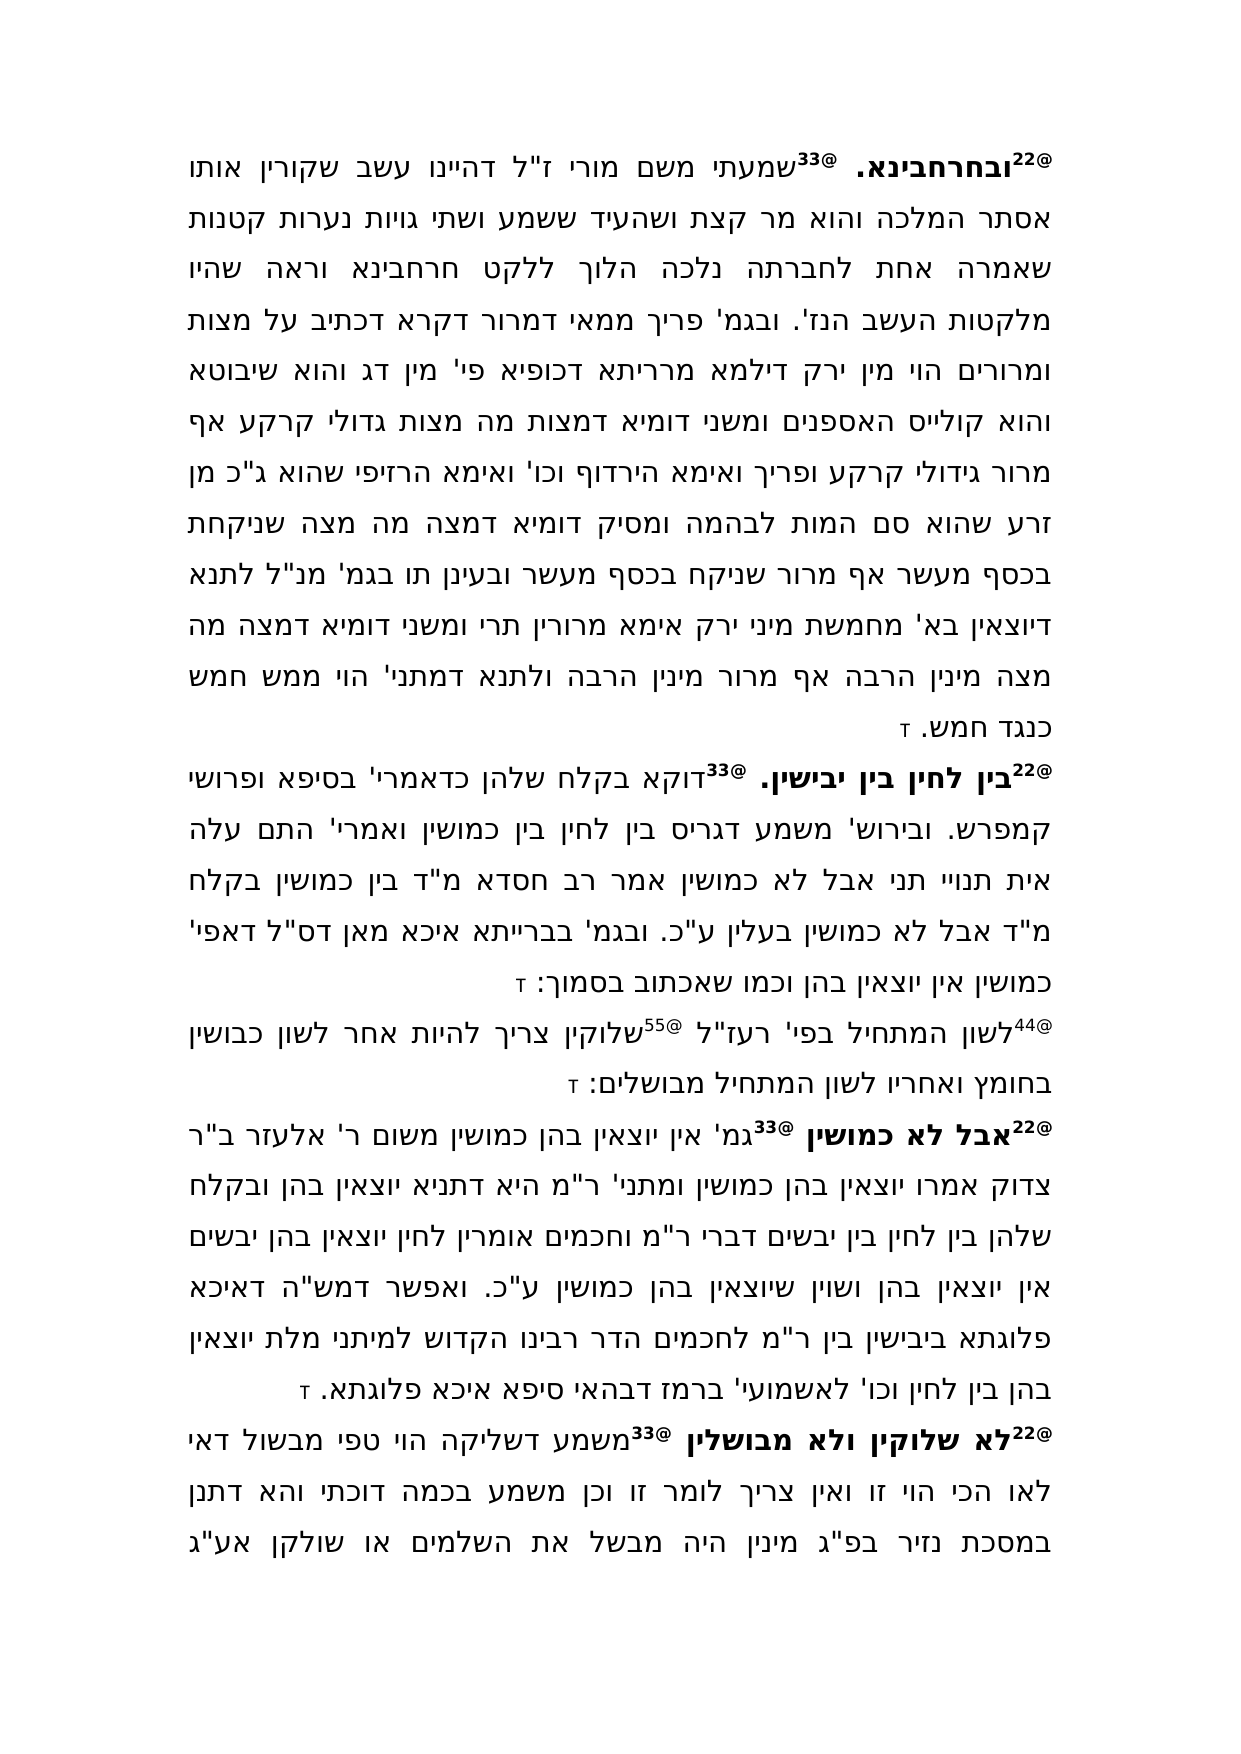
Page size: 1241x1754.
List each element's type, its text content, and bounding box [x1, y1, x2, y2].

text @22בין לחין בין יבישין. @33דוקא בקלח שלהן כדאמרי' בסיפא ופרושי קמפרש. ובירוש' משמע דגריס בין לחין בין כמושין ואמרי' התם עלה אית תנויי תני אבל לא כמושין אמר רב חסדא מ"ד בין כמושין בקלח מ"ד אבל לא כמושין בעלין ע"כ. ובגמ' בברייתא איכא מאן דס"ל דאפי' כמושין אין יוצאין בהן וכמו שאכתוב בסמוך: T [187, 761, 1053, 999]
text @44לשון המתחיל בפי' רעז"ל @55שלוקין צריך להיות אחר לשון כבושין בחומץ ואחריו לשון המתחיל מבושלים: T [187, 1016, 1053, 1101]
text @22אבל לא כמושין @33גמ' אין יוצאין בהן כמושין משום ר' אלעזר ב"ר צדוק אמרו יוצאין בהן כמושין ומתני' ר"מ היא דתניא יוצאין בהן ובקלח שלהן בין לחין בין יבשים דברי ר"מ וחכמים אומרין לחין יוצאין בהן יבשים אין יוצאין בהן ושוין שיוצאין בהן כמושין ע"כ. ואפשר דמש"ה דאיכא פלוגתא ביבישין בין ר"מ לחכמים הדר רבינו הקדוש למיתני מלת יוצאין בהן בין לחין וכו' לאשמועי' ברמז דבהאי סיפא איכא פלוגתא. T [187, 1118, 1053, 1406]
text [187, 1423, 1053, 1559]
text @22ובחרחבינא. @33שמעתי משם מורי ז"ל דהיינו עשב שקורין אותו אסתר המלכה והוא מר קצת ושהעיד ששמע ושתי גויות נערות קטנות שאמרה אחת לחברתה נלכה הלוך ללקט חרחבינא וראה שהיו מלקטות העשב הנז'. ובגמ' פריך ממאי דמרור דקרא דכתיב על מצות ומרורים הוי מין ירק דילמא מרריתא דכופיא פי' מין דג והוא שיבוטא והוא קולייס האספנים ומשני דומיא דמצות מה מצות גדולי קרקע אף מרור גידולי קרקע ופריך ואימא הירדוף וכו' ואימא הרזיפי שהוא ג"כ מן זרע שהוא סם המות לבהמה ומסיק דומיא דמצה מה מצה שניקחת בכסף מעשר אף מרור שניקח בכסף מעשר ובעינן תו בגמ' מנ"ל לתנא דיוצאין בא' מחמשת מיני ירק אימא מרורין תרי ומשני דומיא דמצה מה מצה מינין הרבה אף מרור מינין הרבה ולתנא דמתני' הוי ממש חמש כנגד חמש. T [187, 150, 1053, 744]
